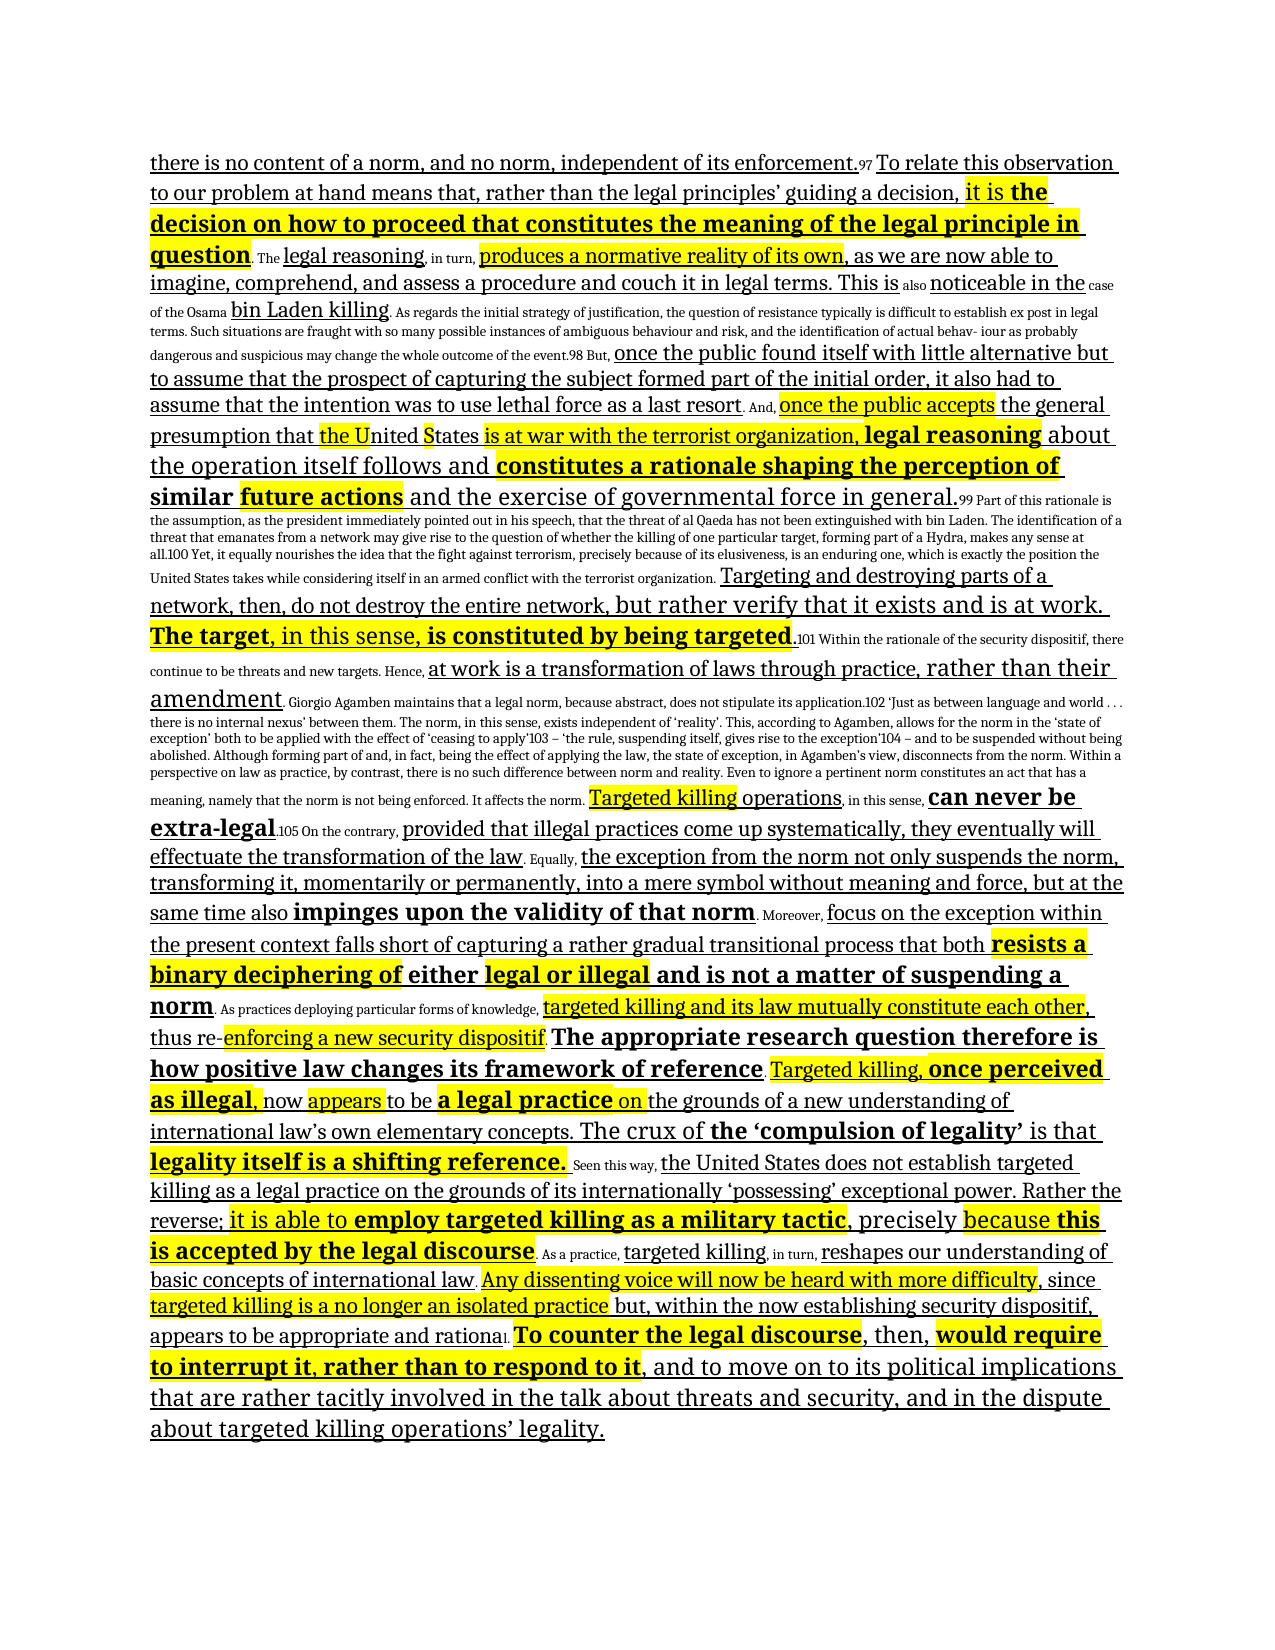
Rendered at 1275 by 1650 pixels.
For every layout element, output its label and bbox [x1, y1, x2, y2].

text [150, 150, 1125, 1444]
